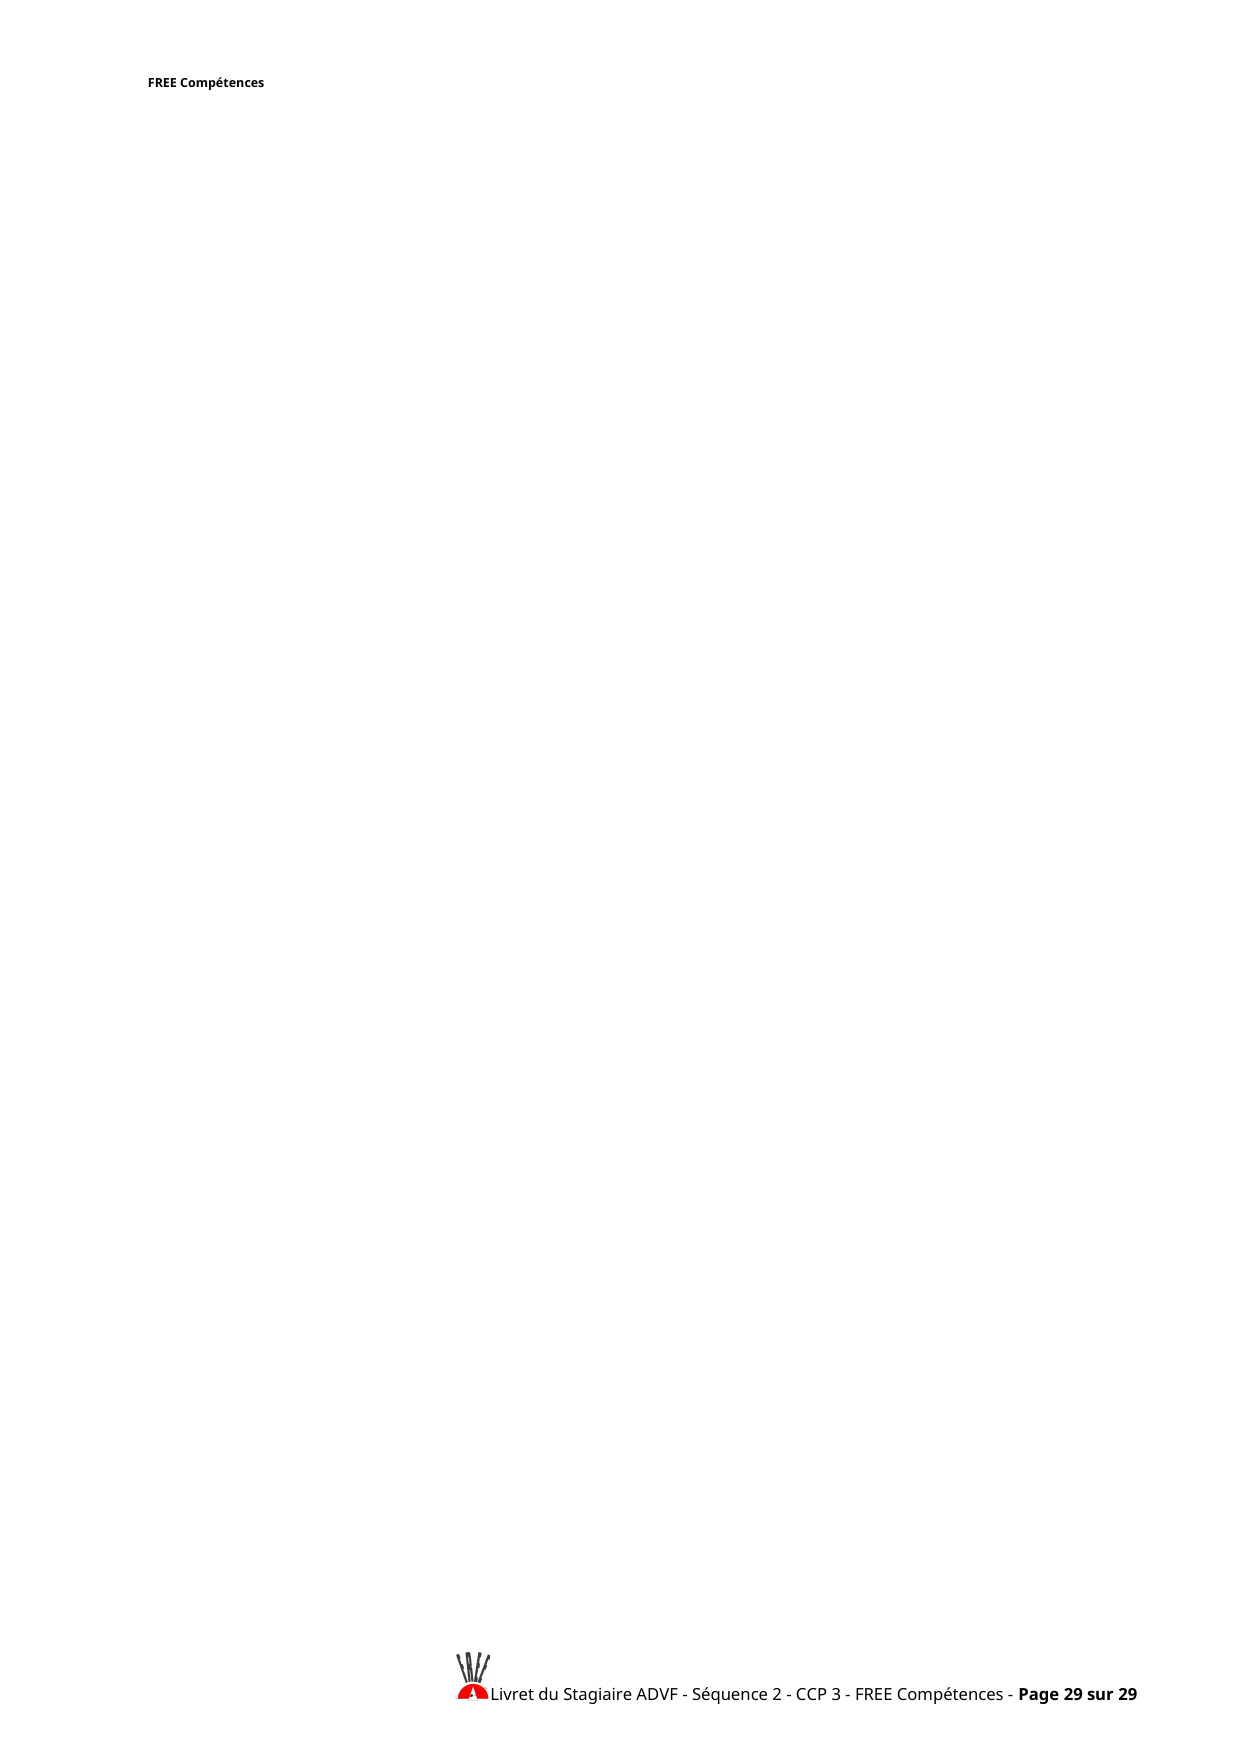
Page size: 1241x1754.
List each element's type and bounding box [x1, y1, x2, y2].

picture [455, 1652, 491, 1701]
